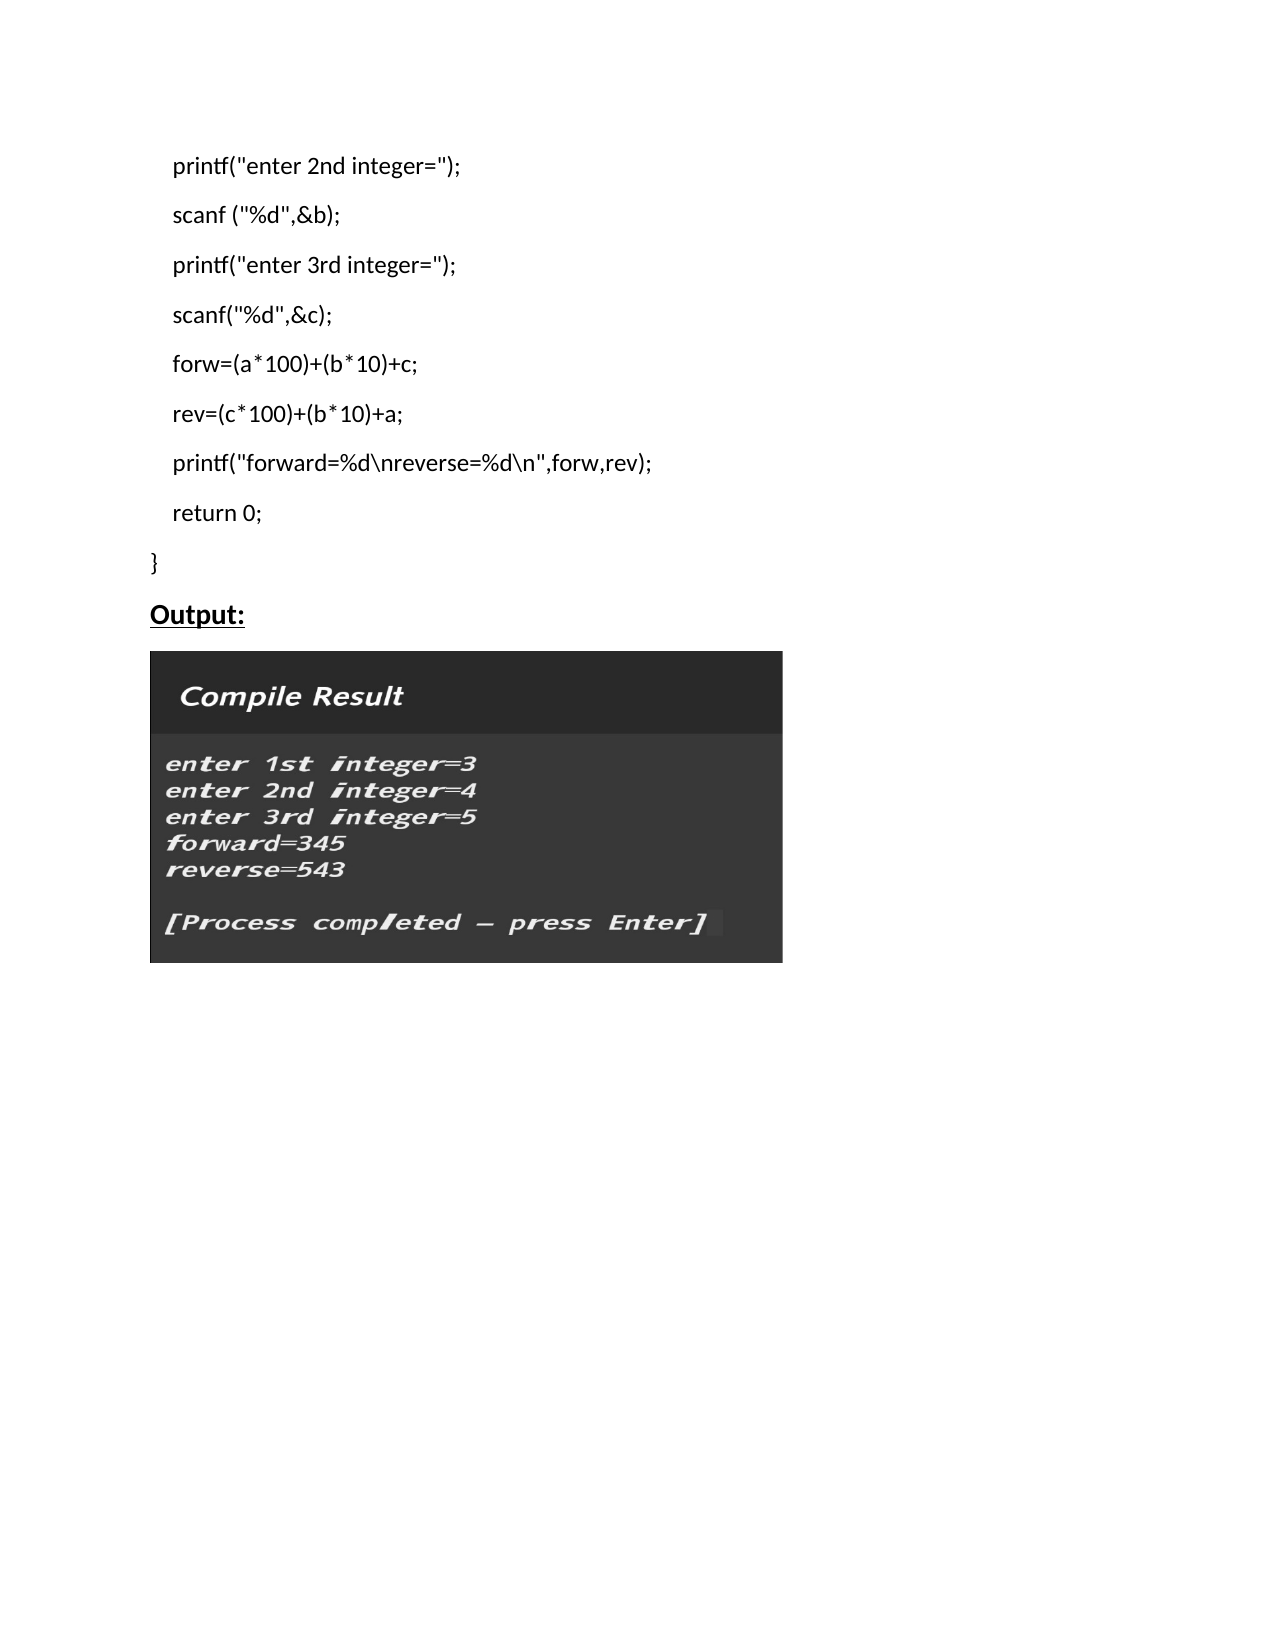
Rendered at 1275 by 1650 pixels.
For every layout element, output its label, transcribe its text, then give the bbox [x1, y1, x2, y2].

text return 0; [150, 497, 1125, 528]
text forw=(a*100)+(b*10)+c; [150, 348, 1125, 379]
text Output: [150, 596, 1125, 632]
text } [150, 547, 1125, 577]
text rev=(c*100)+(b*10)+a; [150, 398, 1125, 428]
text printf("enter 2nd integer="); [150, 150, 1125, 181]
text scanf ("%d",&b); [150, 199, 1125, 230]
text printf("forward=%d\nreverse=%d\n",forw,rev); [150, 447, 1125, 478]
text scanf("%d",&c); [150, 299, 1125, 329]
picture [150, 651, 783, 963]
text printf("enter 3rd integer="); [150, 249, 1125, 280]
